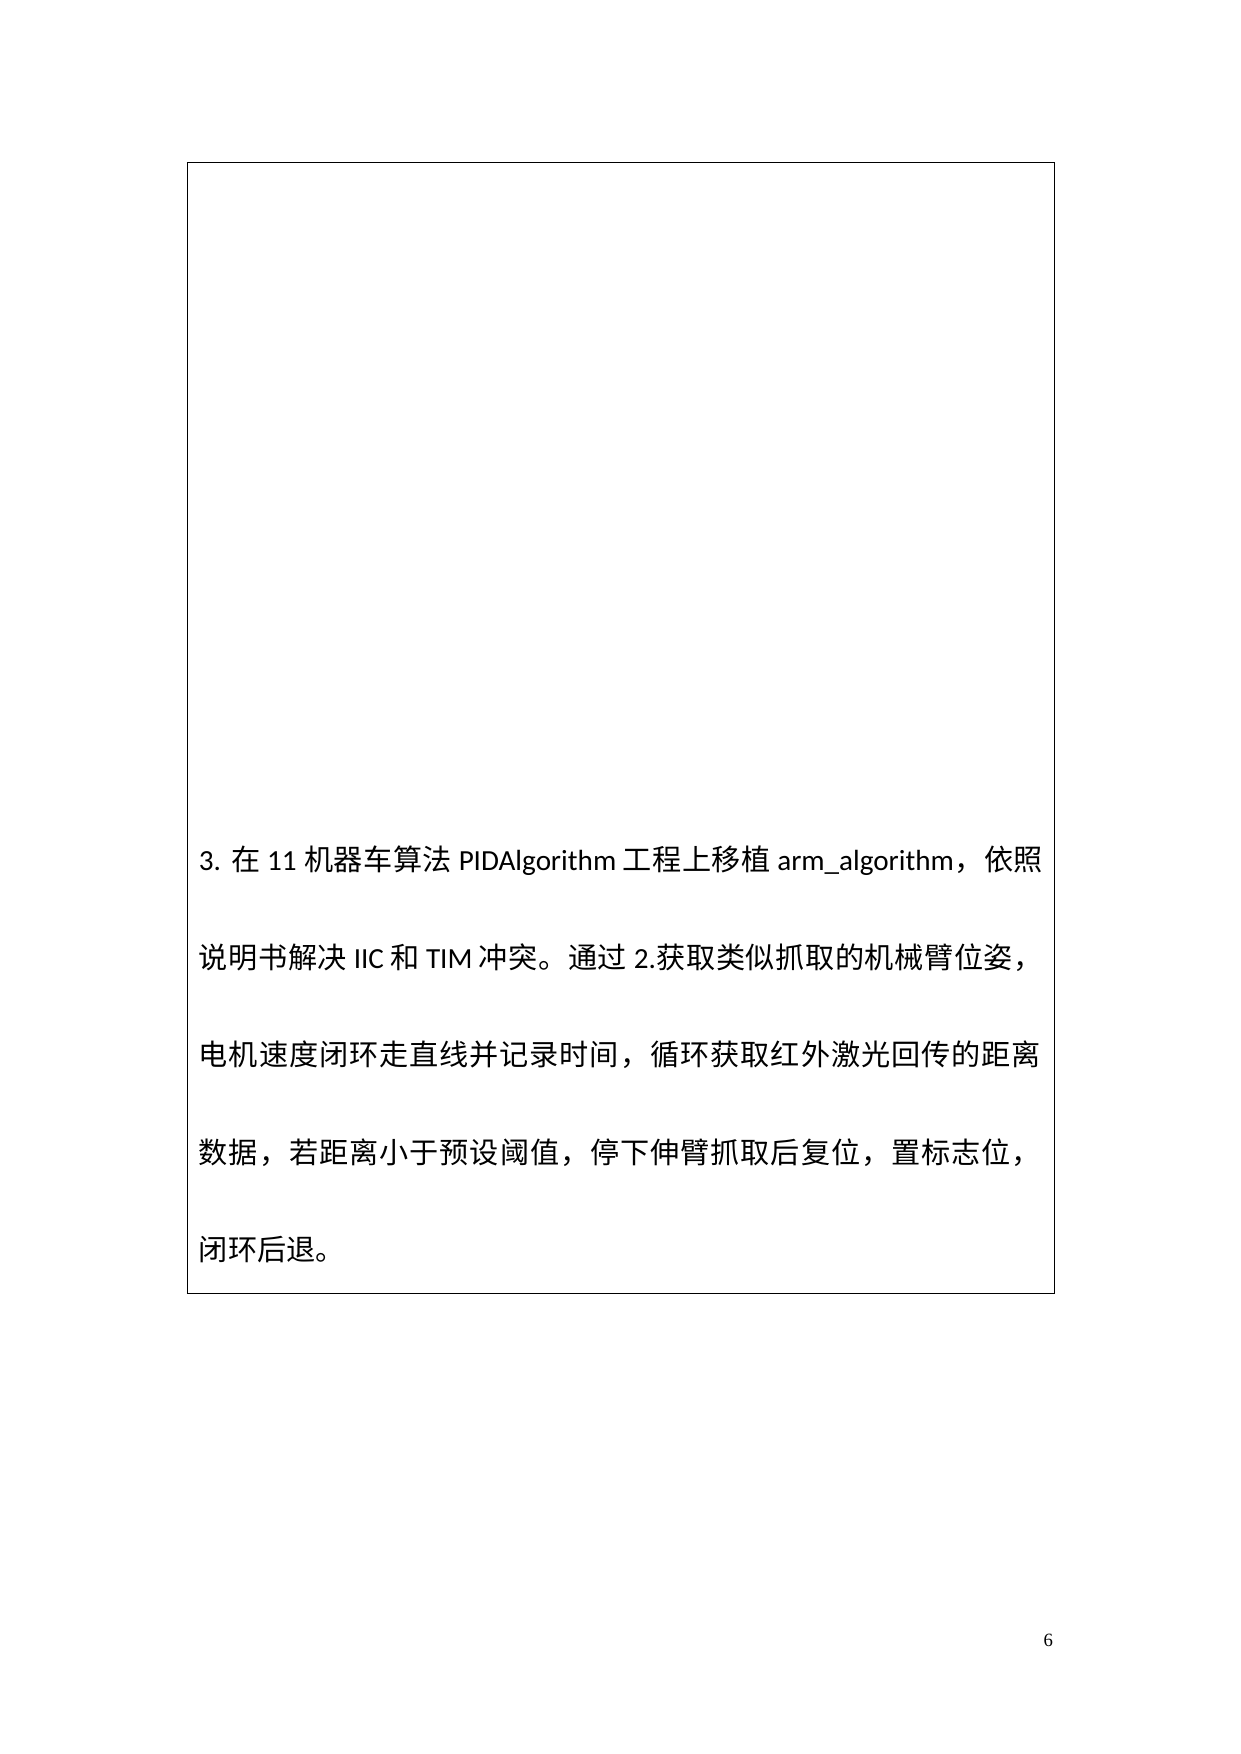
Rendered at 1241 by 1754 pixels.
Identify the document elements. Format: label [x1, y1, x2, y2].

table_header [188, 163, 1054, 1293]
